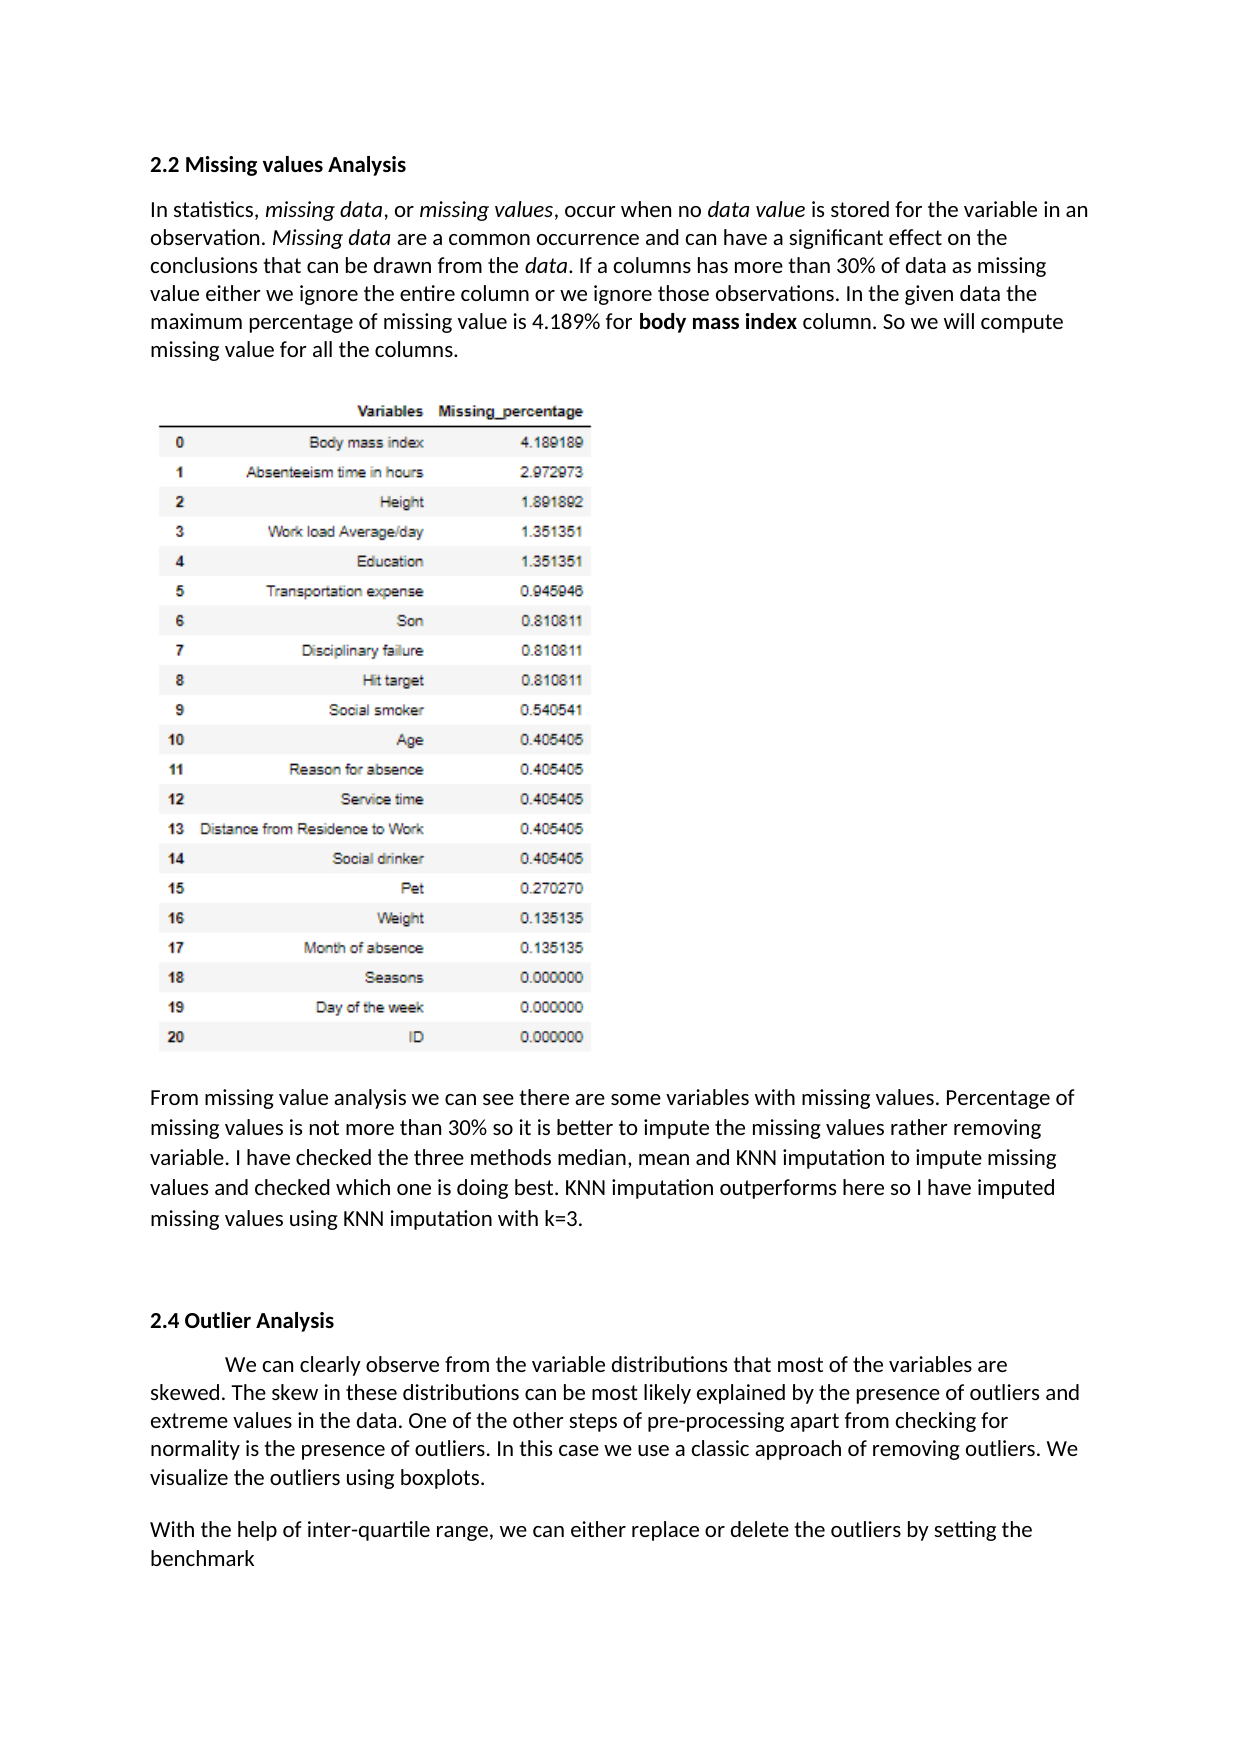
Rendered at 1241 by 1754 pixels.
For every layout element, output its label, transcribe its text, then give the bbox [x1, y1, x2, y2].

text With the help of inter-quartile range, we can either replace or delete the outliers by setting the benchmark [150, 1516, 1090, 1572]
text In statistics, missing data, or missing values, occur when no data value is stored for the variable in an observation. Missing data are a common occurrence and can have a significant effect on the conclusions that can be drawn from the data. If a columns has more than 30% of data as missing value either we ignore the entire column or we ignore those observations. In the given data the maximum percentage of missing value is 4.189% for body mass index column. So we will compute missing value for all the columns. [150, 195, 1090, 363]
text 2.4 Outlier Analysis [150, 1306, 1090, 1334]
text 2.2 Missing values Analysis [150, 150, 1090, 178]
picture [150, 390, 610, 1055]
text From missing value analysis we can see there are some variables with missing values. Percentage of missing values is not more than 30% so it is better to impute the missing values rather removing variable. I have checked the three methods median, mean and KNN imputation to impute missing values and checked which one is doing best. KNN imputation outperforms here so I have imputed missing values using KNN imputation with k=3. [150, 1083, 1090, 1232]
text We can clearly observe from the variable distributions that most of the variables are skewed. The skew in these distributions can be most likely explained by the presence of outliers and extreme values in the data. One of the other steps of pre-processing apart from checking for normality is the presence of outliers. In this case we use a classic approach of removing outliers. We visualize the outliers using boxplots. [150, 1351, 1090, 1491]
